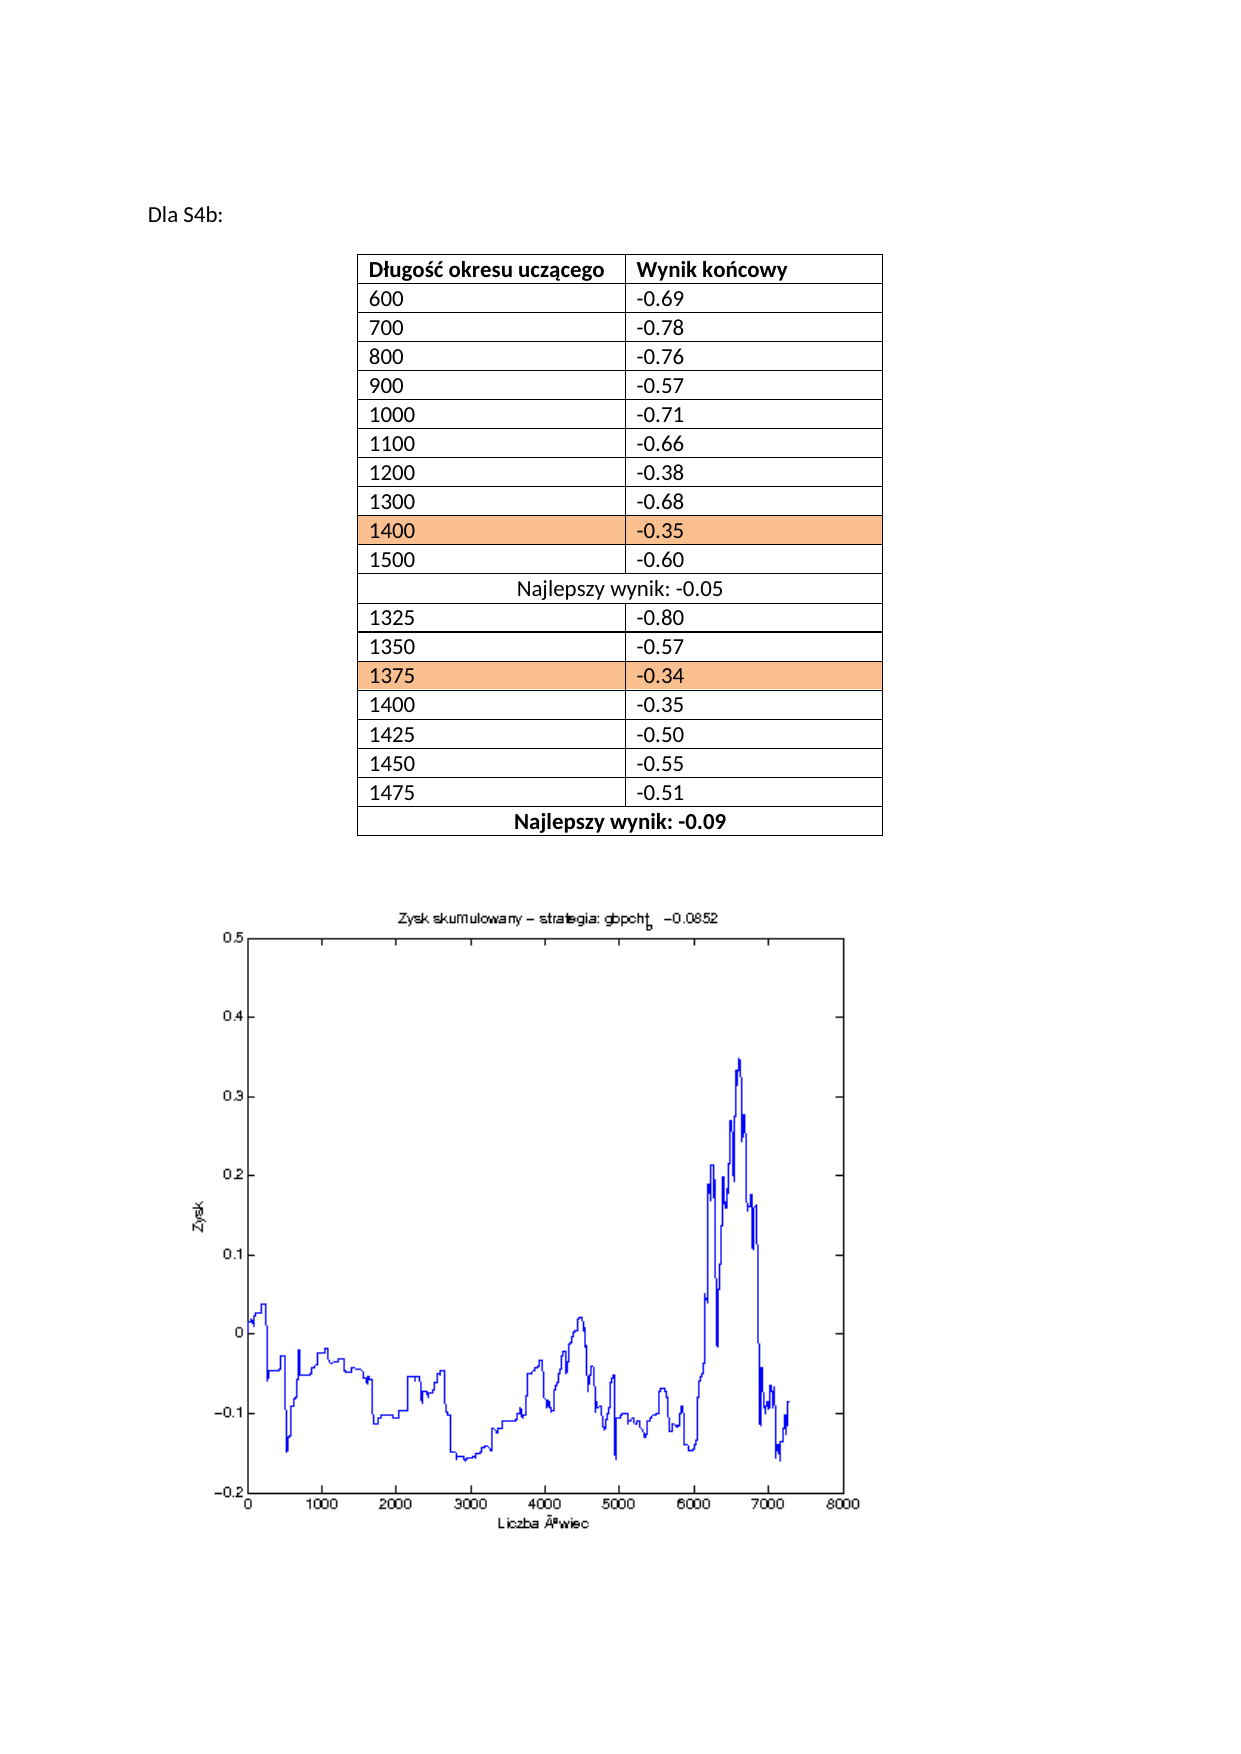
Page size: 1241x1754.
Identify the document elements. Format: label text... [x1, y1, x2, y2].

table_cell -0.50 [626, 720, 882, 748]
table_cell -0.78 [626, 313, 882, 341]
table_cell 1350 [358, 633, 625, 661]
table_cell 1450 [358, 749, 625, 777]
table_header Wynik końcowy [626, 255, 882, 283]
text Dla S4b: [148, 201, 1093, 229]
table_cell -0.57 [626, 371, 882, 399]
table_cell -0.51 [626, 778, 882, 806]
table_cell Najlepszy wynik: -0.05 [358, 574, 882, 602]
table_cell -0.80 [626, 604, 882, 631]
table_cell -0.60 [626, 545, 882, 573]
table_cell 900 [358, 371, 625, 399]
table_cell -0.35 [626, 516, 882, 544]
table_cell -0.34 [626, 662, 882, 689]
table_cell 1475 [358, 778, 625, 806]
table_cell 1300 [358, 487, 625, 515]
table_cell Najlepszy wynik: -0.09 [358, 807, 882, 835]
table_cell 1375 [358, 662, 625, 689]
table_cell 1425 [358, 720, 625, 748]
table_cell 1500 [358, 545, 625, 573]
table_cell 600 [358, 284, 625, 312]
table_cell -0.55 [626, 749, 882, 777]
table_cell 1400 [358, 691, 625, 719]
table_cell -0.69 [626, 284, 882, 312]
table_cell -0.38 [626, 458, 882, 486]
table_cell 700 [358, 313, 625, 341]
table_cell 1000 [358, 400, 625, 428]
table_cell -0.68 [626, 487, 882, 515]
table_cell 1325 [358, 604, 625, 631]
table_header Długość okresu uczącego [358, 255, 625, 283]
table_cell -0.66 [626, 429, 882, 457]
table_cell -0.57 [626, 633, 882, 661]
table_cell 1400 [358, 516, 625, 544]
table_cell 1200 [358, 458, 625, 486]
picture [147, 888, 1093, 1598]
table_cell -0.76 [626, 342, 882, 370]
table_cell -0.35 [626, 691, 882, 719]
table_cell 800 [358, 342, 625, 370]
table_cell -0.71 [626, 400, 882, 428]
table_cell 1100 [358, 429, 625, 457]
